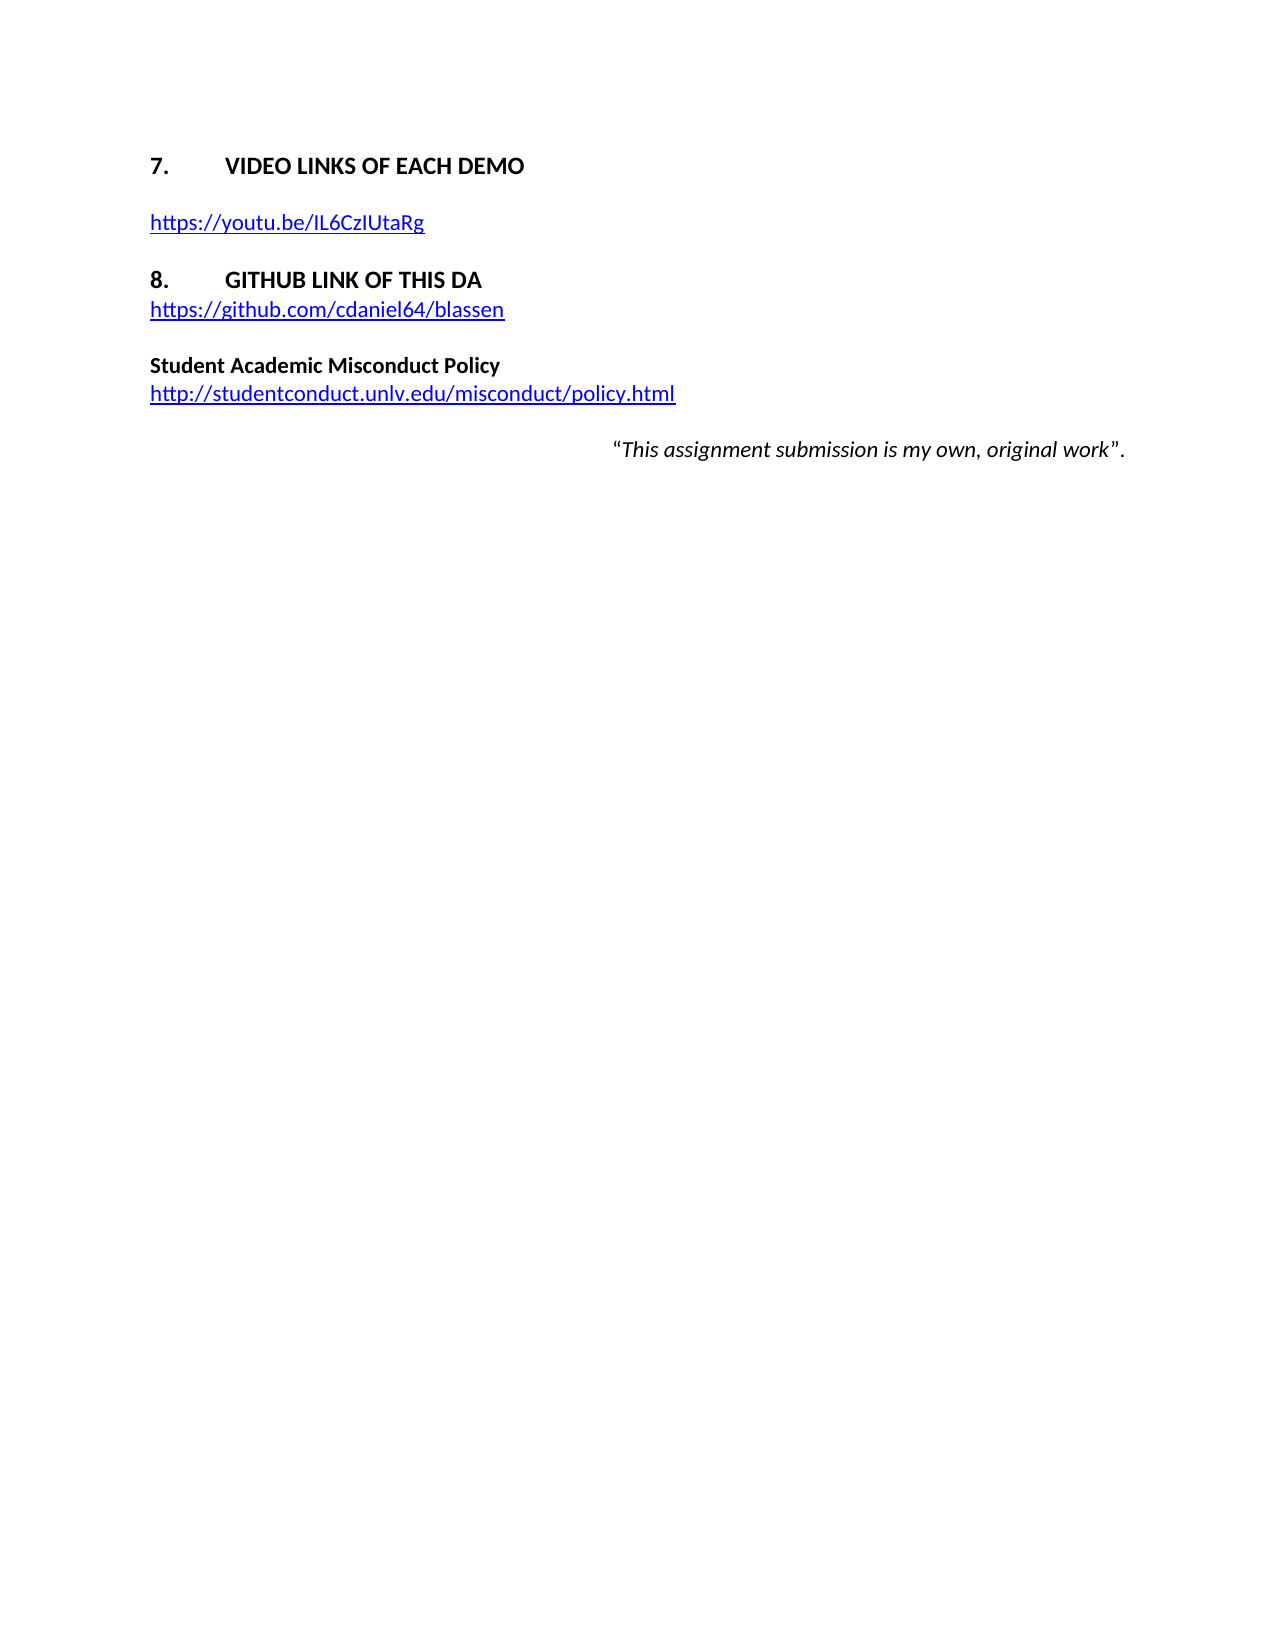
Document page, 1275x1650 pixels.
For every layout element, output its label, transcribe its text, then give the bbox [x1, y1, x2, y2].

text https://github.com/cdaniel64/blassen [150, 295, 1125, 323]
text “This assignment submission is my own, original work”. [150, 435, 1125, 463]
list GITHUB LINK OF THIS DA [150, 264, 1125, 295]
text http://studentconduct.unlv.edu/misconduct/policy.html [150, 379, 1125, 407]
list VIDEO LINKS OF EACH DEMO [150, 150, 1125, 181]
text https://youtu.be/IL6CzIUtaRg [150, 208, 1125, 237]
text Student Academic Misconduct Policy [150, 351, 1125, 379]
